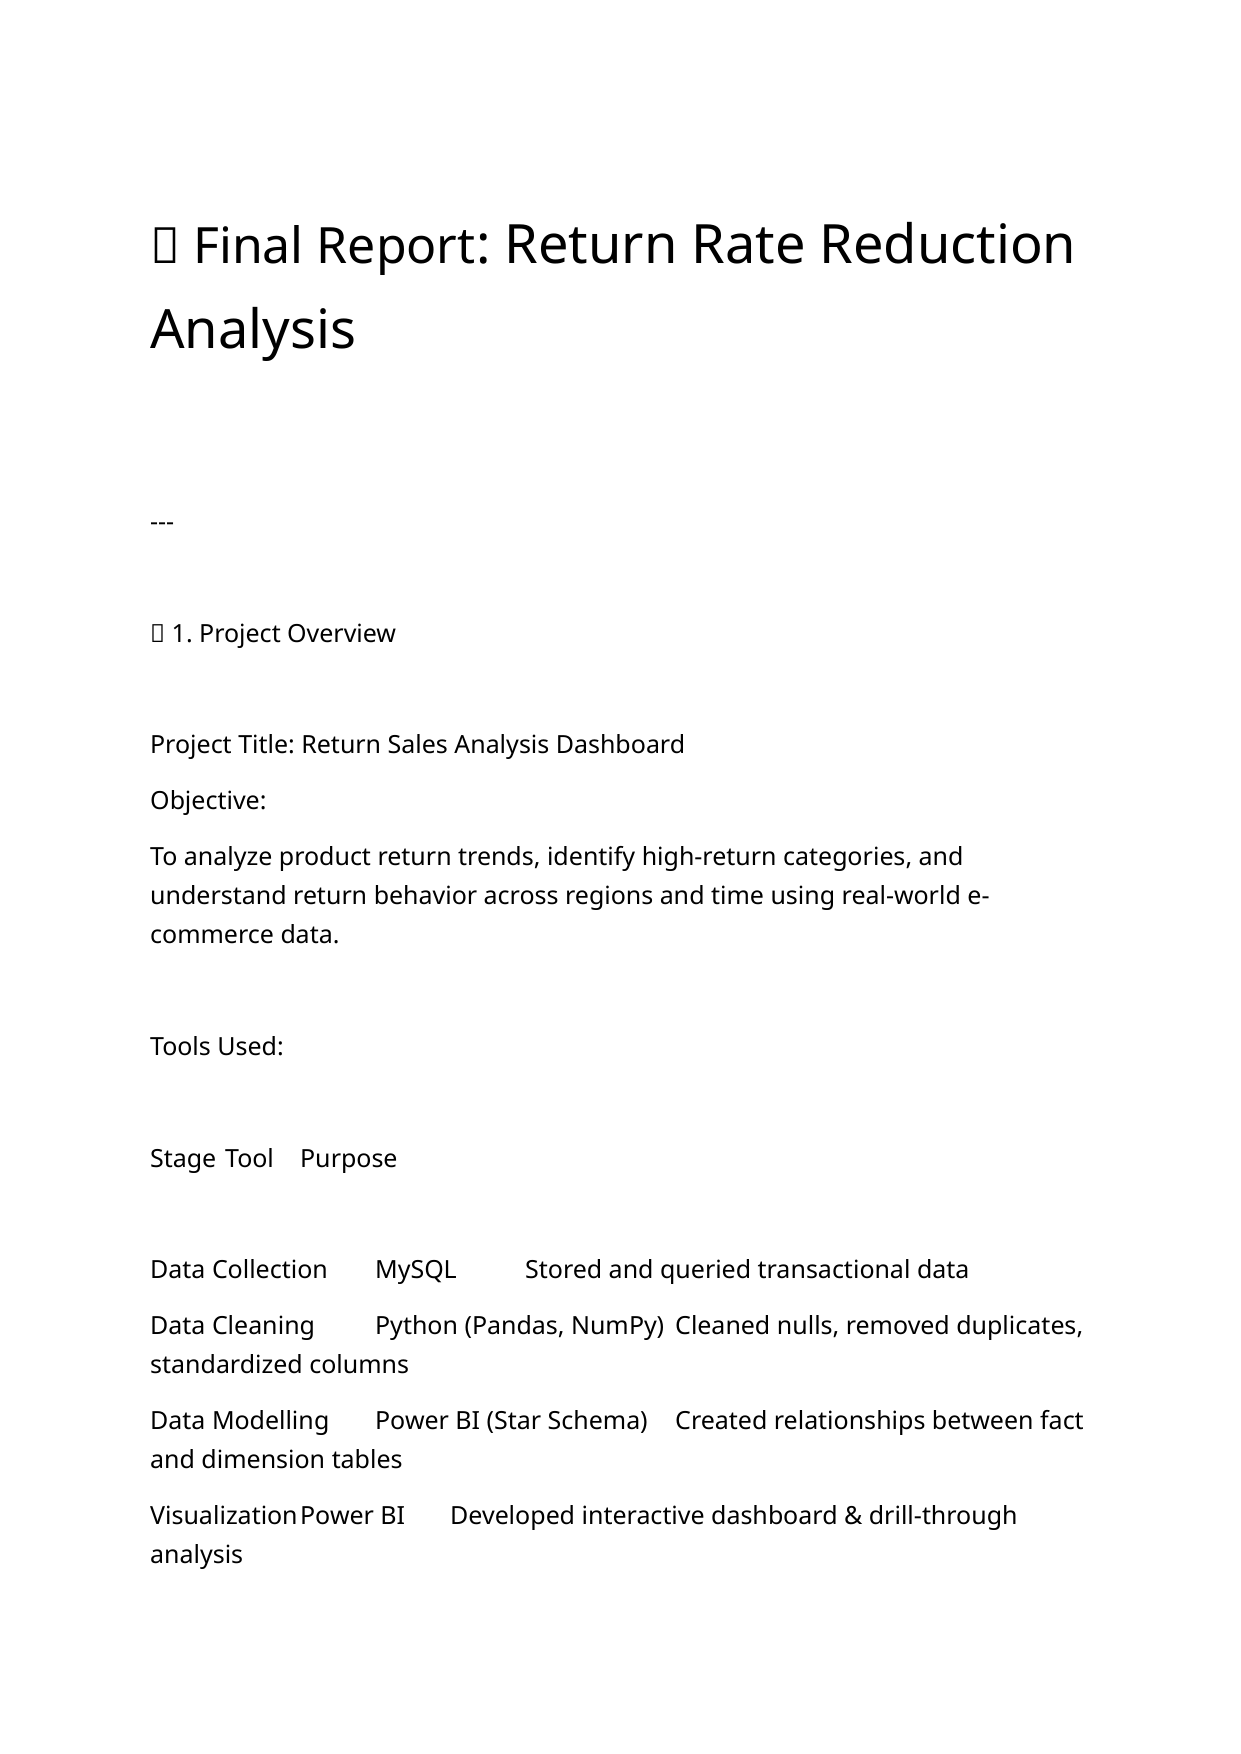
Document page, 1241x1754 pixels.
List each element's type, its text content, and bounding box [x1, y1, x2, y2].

text 📘 Final Report: Return Rate Reduction Analysis [150, 206, 1090, 364]
text Data Cleaning Python (Pandas, NumPy) Cleaned nulls, removed duplicates, standardized columns [150, 1308, 1090, 1381]
text Data Collection MySQL Stored and queried transactional data [150, 1252, 1090, 1286]
text --- [150, 504, 1090, 538]
text Visualization Power BI Developed interactive dashboard & drill-through analysis [150, 1498, 1090, 1571]
text Stage Tool Purpose [150, 1140, 1090, 1174]
text Project Title: Return Sales Analysis Dashboard [150, 727, 1090, 761]
text Tools Used: [150, 1029, 1090, 1063]
text To analyze product return trends, identify high-return categories, and understand return behavior across regions and time using real-world e-commerce data. [150, 839, 1090, 951]
text Objective: [150, 783, 1090, 817]
text Data Modelling Power BI (Star Schema) Created relationships between fact and dimension tables [150, 1403, 1090, 1476]
text 🧩 1. Project Overview [150, 615, 1090, 649]
